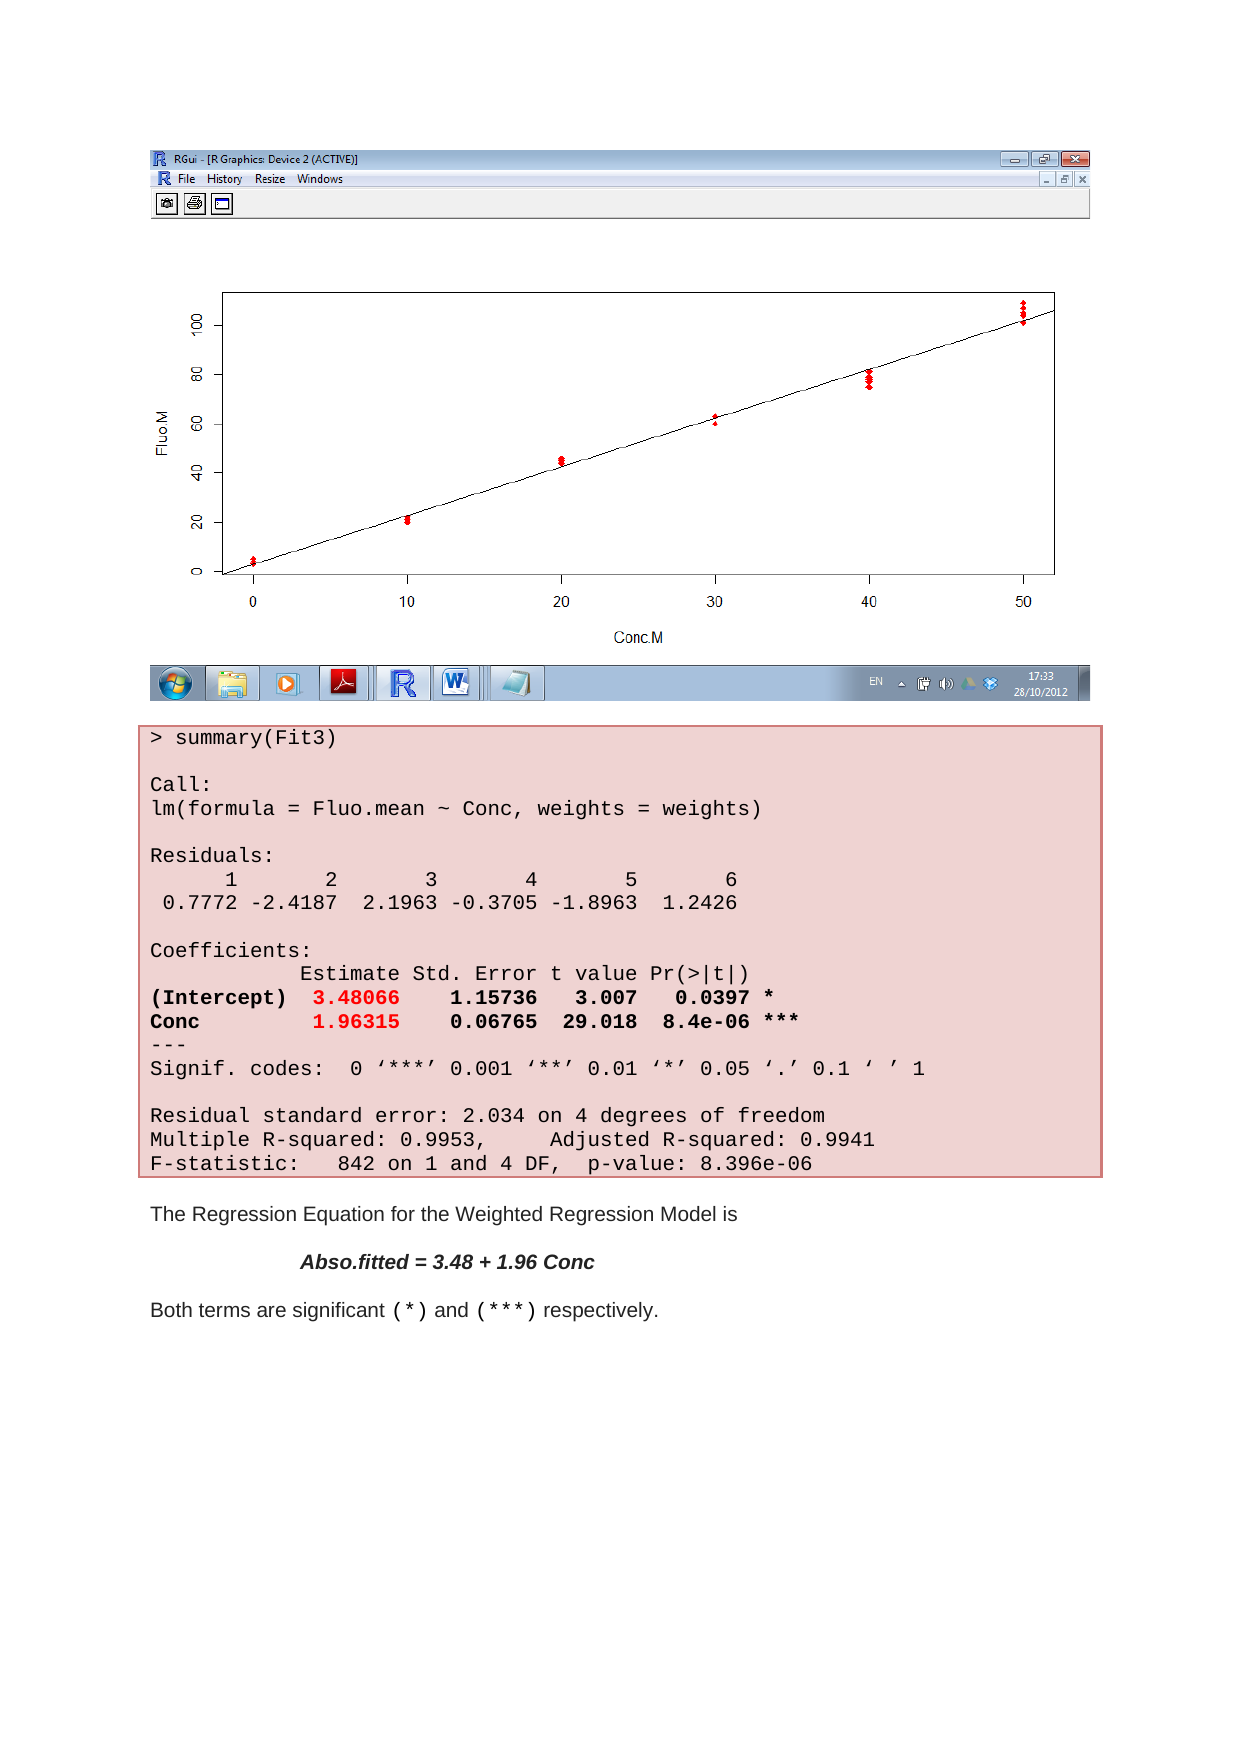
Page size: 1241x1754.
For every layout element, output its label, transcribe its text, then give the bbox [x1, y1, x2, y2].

text Both terms are significant (*) and (***) respectively. [150, 1298, 1090, 1324]
text The Regression Equation for the Weighted Regression Model is [150, 1202, 1090, 1226]
table_header > summary(Fit3) Call: lm(formula = Fluo.mean ~ Conc, weights = weights) Residuals: 1 2 3 4 5 6 0.7772 -2.4187 2.1963 -0.3705 -1.8963 1.2426 Coefficients: Estimate Std. Error t value Pr(>|t|) (Intercept) 3.48066 1.15736 3.007 0.0397 * Conc 1.96315 0.06765 29.018 8.4e-06 *** --- Signif. codes: 0 ‘***’ 0.001 ‘**’ 0.01 ‘*’ 0.05 ‘.’ 0.1 ‘ ’ 1 Residual standard error: 2.034 on 4 degrees of freedom Multiple R-squared: 0.9953, Adjusted R-squared: 0.9941 F-statistic: 842 on 1 and 4 DF, p-value: 8.396e-06 [140, 727, 1100, 1176]
picture [150, 150, 1091, 701]
text Abso.fitted = 3.48 + 1.96 Conc [225, 1250, 1090, 1274]
